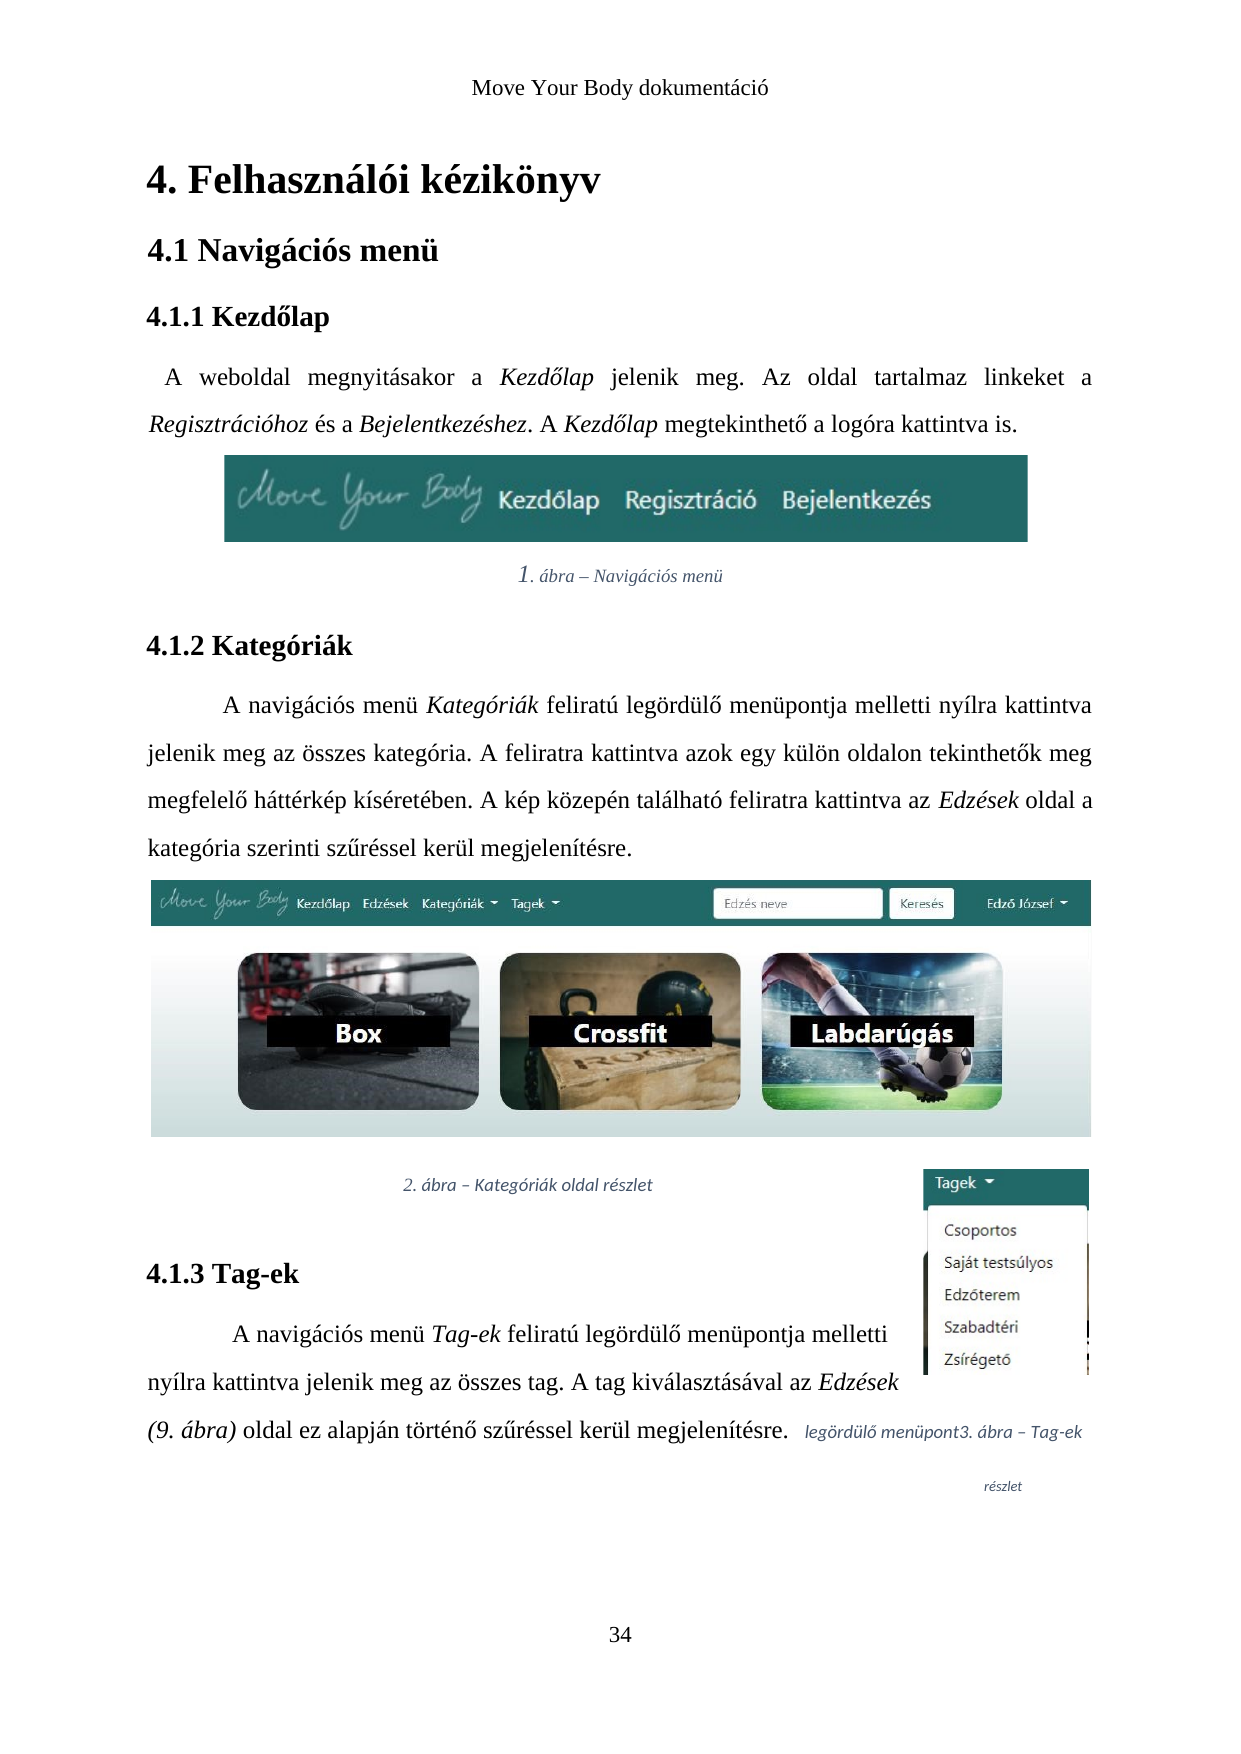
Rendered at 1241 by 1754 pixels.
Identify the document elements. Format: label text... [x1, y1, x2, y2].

text A weboldal megnyitásakor a Kezdőlap jelenik meg. Az oldal tartalmaz linkeket a Regisztrációhoz és a Bejelentkezéshez. A Kezdőlap megtekinthető a logóra kattintva is. [147, 362, 1093, 438]
text (9. ábra) oldal ez alapján történő szűréssel kerül megjelenítésre. legördülő menüpont3. ábra – Tag-ek [147, 1416, 1093, 1444]
picture [224, 455, 1028, 542]
picture [151, 880, 1092, 1137]
subtitle 4.1 Navigációs menü [147, 230, 1093, 268]
text A navigációs menü Kategóriák feliratú legördülő menüpontja melletti nyílra kattintva jelenik meg az összes kategória. A feliratra kattintva azok egy külön oldalon tekinthetők meg megfelelő háttérkép kíséretében. A kép közepén található feliratra kattintva az Edzések oldal a kategória szerinti szűréssel kerül megjelenítésre. [147, 691, 1093, 862]
subtitle 4.1.3 Tag-ek [146, 1256, 923, 1289]
text A navigációs menü Tag-ek feliratú legördülő menüpontja melletti [147, 1319, 923, 1347]
text 2. ábra – Kategóriák oldal részlet [151, 1174, 923, 1197]
picture [923, 1169, 1089, 1375]
subtitle 4.1.2 Kategóriák [146, 628, 1093, 662]
text részlet [147, 1477, 1093, 1508]
subtitle 4.1.1 Kezdőlap [146, 299, 1093, 333]
subtitle 4. Felhasználói kézikönyv [146, 154, 1093, 202]
text nyílra kattintva jelenik meg az összes tag. A tag kiválasztásával az Edzések [147, 1367, 1093, 1395]
text 1. ábra – Navigációs menü [147, 559, 1092, 588]
